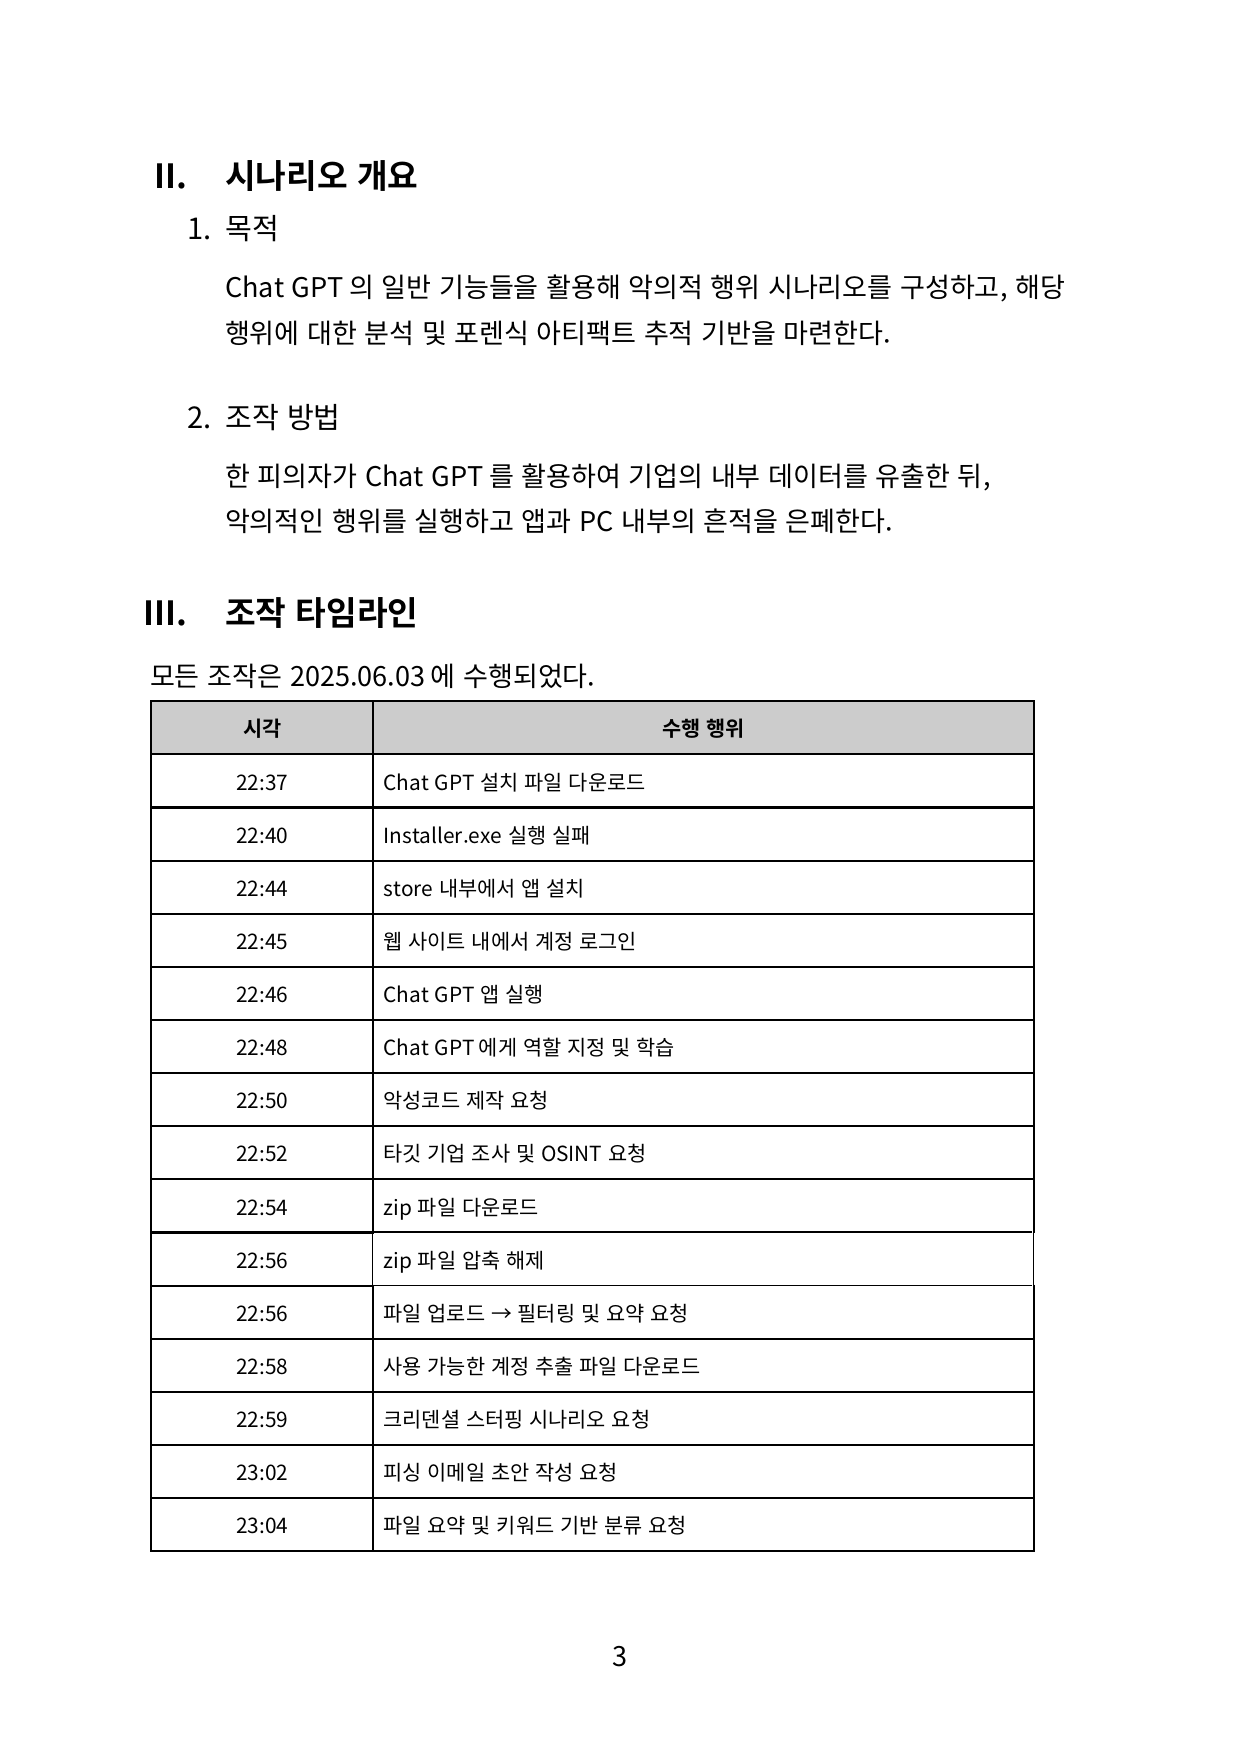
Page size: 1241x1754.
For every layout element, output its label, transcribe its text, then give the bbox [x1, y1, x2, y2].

table_cell 타깃 기업 조사 및 OSINT 요청 [374, 1127, 1033, 1178]
table_cell 22:48 [152, 1021, 372, 1072]
table_cell 22:45 [152, 915, 372, 966]
table_cell 23:04 [152, 1499, 372, 1550]
table_cell 22:37 [152, 755, 372, 806]
table_cell Chat GPT에게 역할 지정 및 학습 [374, 1021, 1033, 1072]
subtitle 시나리오 개요 [187, 150, 1090, 198]
table_cell 22:56 [152, 1234, 372, 1284]
table_cell 파일 업로드 → 필터링 및 요약 요청 [374, 1285, 1033, 1338]
table_cell 23:02 [152, 1446, 372, 1497]
table_cell 피싱 이메일 초안 작성 요청 [374, 1446, 1033, 1497]
subtitle 조작 타임라인 [187, 587, 1090, 635]
table_cell 악성코드 제작 요청 [374, 1074, 1033, 1125]
table_cell 사용 가능한 계정 추출 파일 다운로드 [374, 1340, 1033, 1391]
table_cell 웹 사이트 내에서 계정 로그인 [374, 915, 1033, 966]
table_cell zip 파일 다운로드 [374, 1180, 1033, 1231]
table_cell 22:58 [152, 1340, 372, 1391]
table_cell zip 파일 압축 해제 [373, 1231, 1033, 1284]
table_cell 22:54 [152, 1180, 372, 1231]
table_cell 22:50 [152, 1074, 372, 1125]
table_cell 22:56 [152, 1287, 372, 1338]
table_cell store 내부에서 앱 설치 [374, 862, 1033, 913]
text 한 피의자가 Chat GPT를 활용하여 기업의 내부 데이터를 유출한 뒤, 악의적인 행위를 실행하고 앱과 PC 내부의 흔적을 은폐한다. [225, 455, 1090, 539]
table_cell 22:46 [152, 968, 372, 1019]
table_header 시각 [152, 702, 372, 753]
table_cell Chat GPT 앱 실행 [374, 968, 1033, 1019]
table_cell 22:40 [152, 809, 372, 859]
table_cell 22:44 [152, 862, 372, 913]
text Chat GPT의 일반 기능들을 활용해 악의적 행위 시나리오를 구성하고, 해당 행위에 대한 분석 및 포렌식 아티팩트 추적 기반을 마련한다. [225, 266, 1090, 351]
table_cell 22:52 [152, 1127, 372, 1178]
table_cell 파일 요약 및 키워드 기반 분류 요청 [374, 1499, 1033, 1550]
subtitle 목적 [187, 205, 1090, 248]
text 모든 조작은 2025.06.03에 수행되었다. [150, 655, 1090, 694]
table_cell 크리덴셜 스터핑 시나리오 요청 [374, 1393, 1033, 1444]
table_cell Chat GPT 설치 파일 다운로드 [374, 755, 1033, 806]
table_header 수행 행위 [374, 702, 1033, 753]
table_cell 22:59 [152, 1393, 372, 1444]
subtitle 조작 방법 [187, 394, 1090, 436]
table_cell Installer.exe 실행 실패 [374, 809, 1033, 859]
